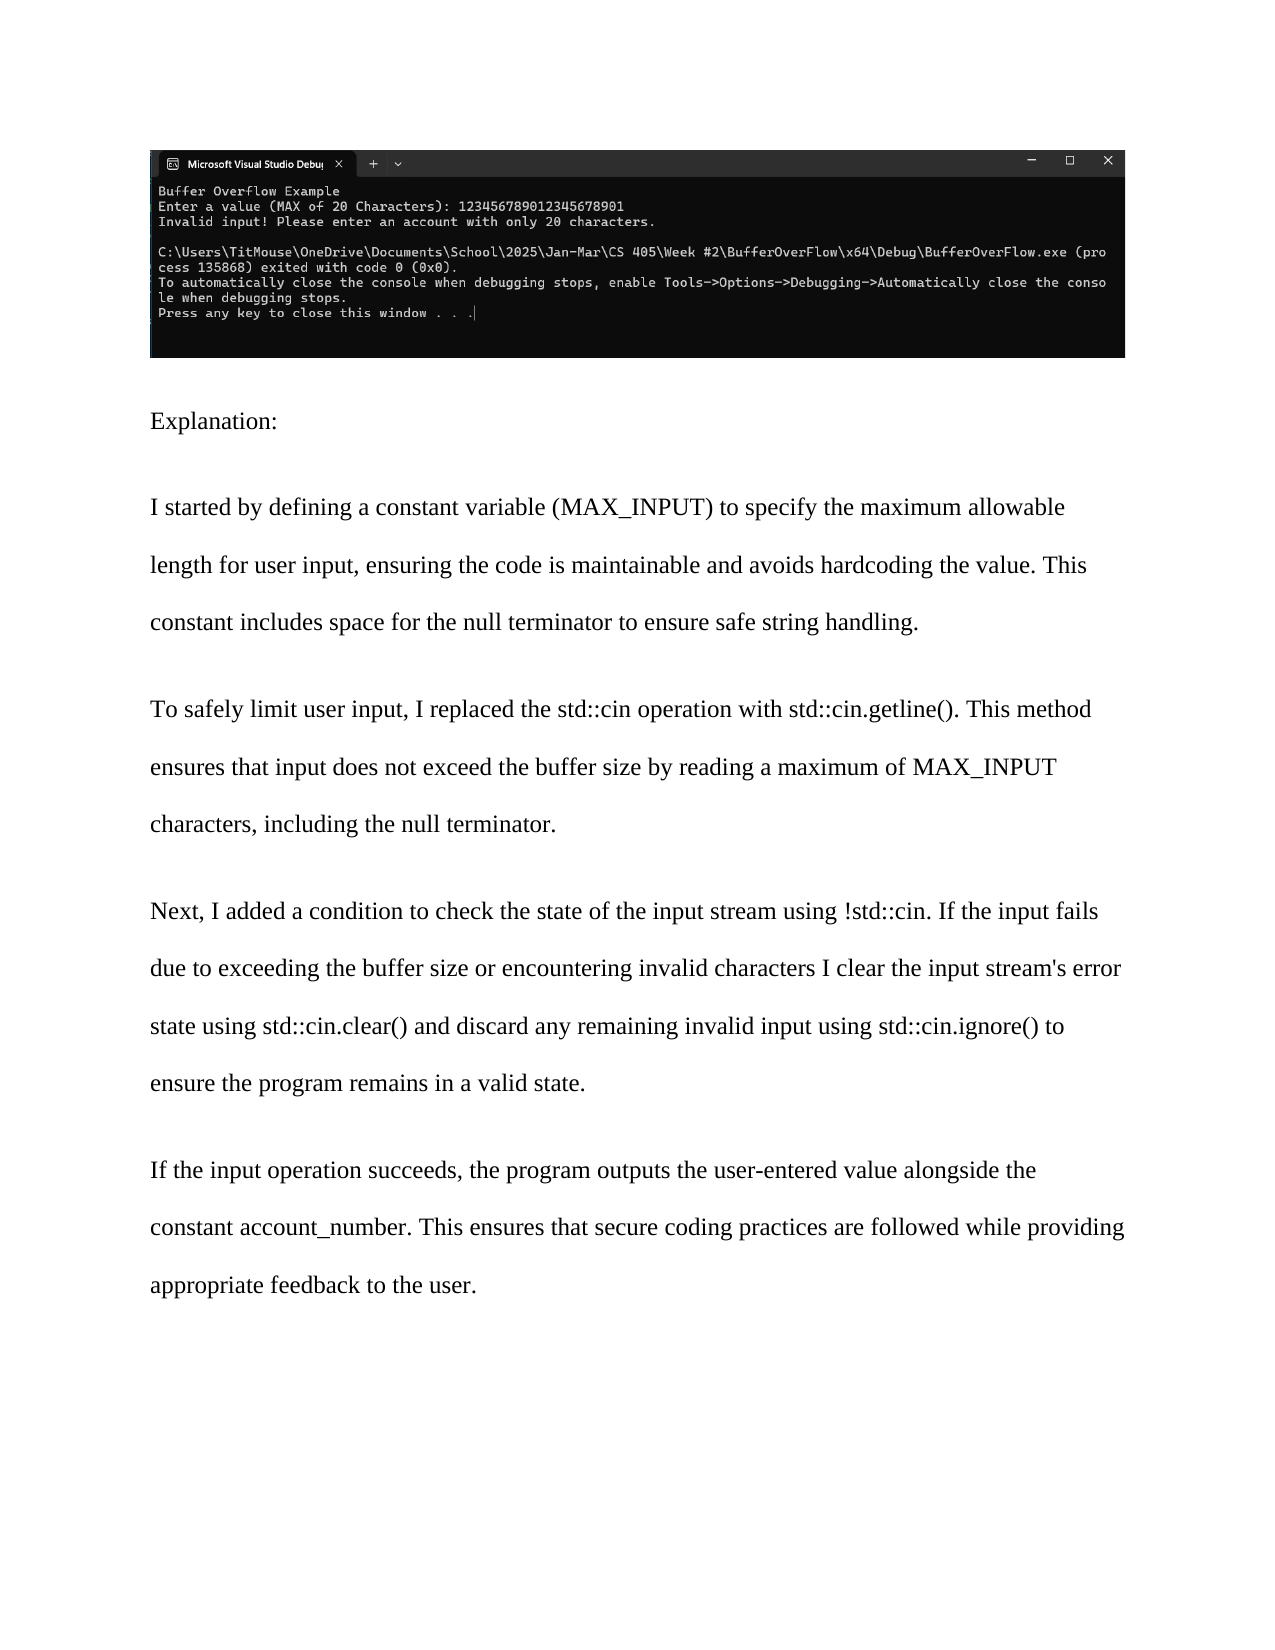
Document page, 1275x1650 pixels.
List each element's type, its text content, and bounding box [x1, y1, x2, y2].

text If the input operation succeeds, the program outputs the user-entered value alongside the constant account_number. This ensures that secure coding practices are followed while providing appropriate feedback to the user. [150, 1155, 1125, 1299]
picture [150, 150, 1125, 358]
text I started by defining a constant variable (MAX_INPUT) to specify the maximum allowable length for user input, ensuring the code is maintainable and avoids hardcoding the value. This constant includes space for the null terminator to ensure safe string handling. [150, 492, 1125, 636]
text Next, I added a condition to check the state of the input stream using !std::cin. If the input fails due to exceeding the buffer size or encountering invalid characters I clear the input stream's error state using std::cin.clear() and discard any remaining invalid input using std::cin.ignore() to ensure the program remains in a valid state. [150, 896, 1125, 1097]
text Explanation: [150, 406, 1125, 434]
text To safely limit user input, I replaced the std::cin operation with std::cin.getline(). This method ensures that input does not exceed the buffer size by reading a maximum of MAX_INPUT characters, including the null terminator. [150, 694, 1125, 838]
